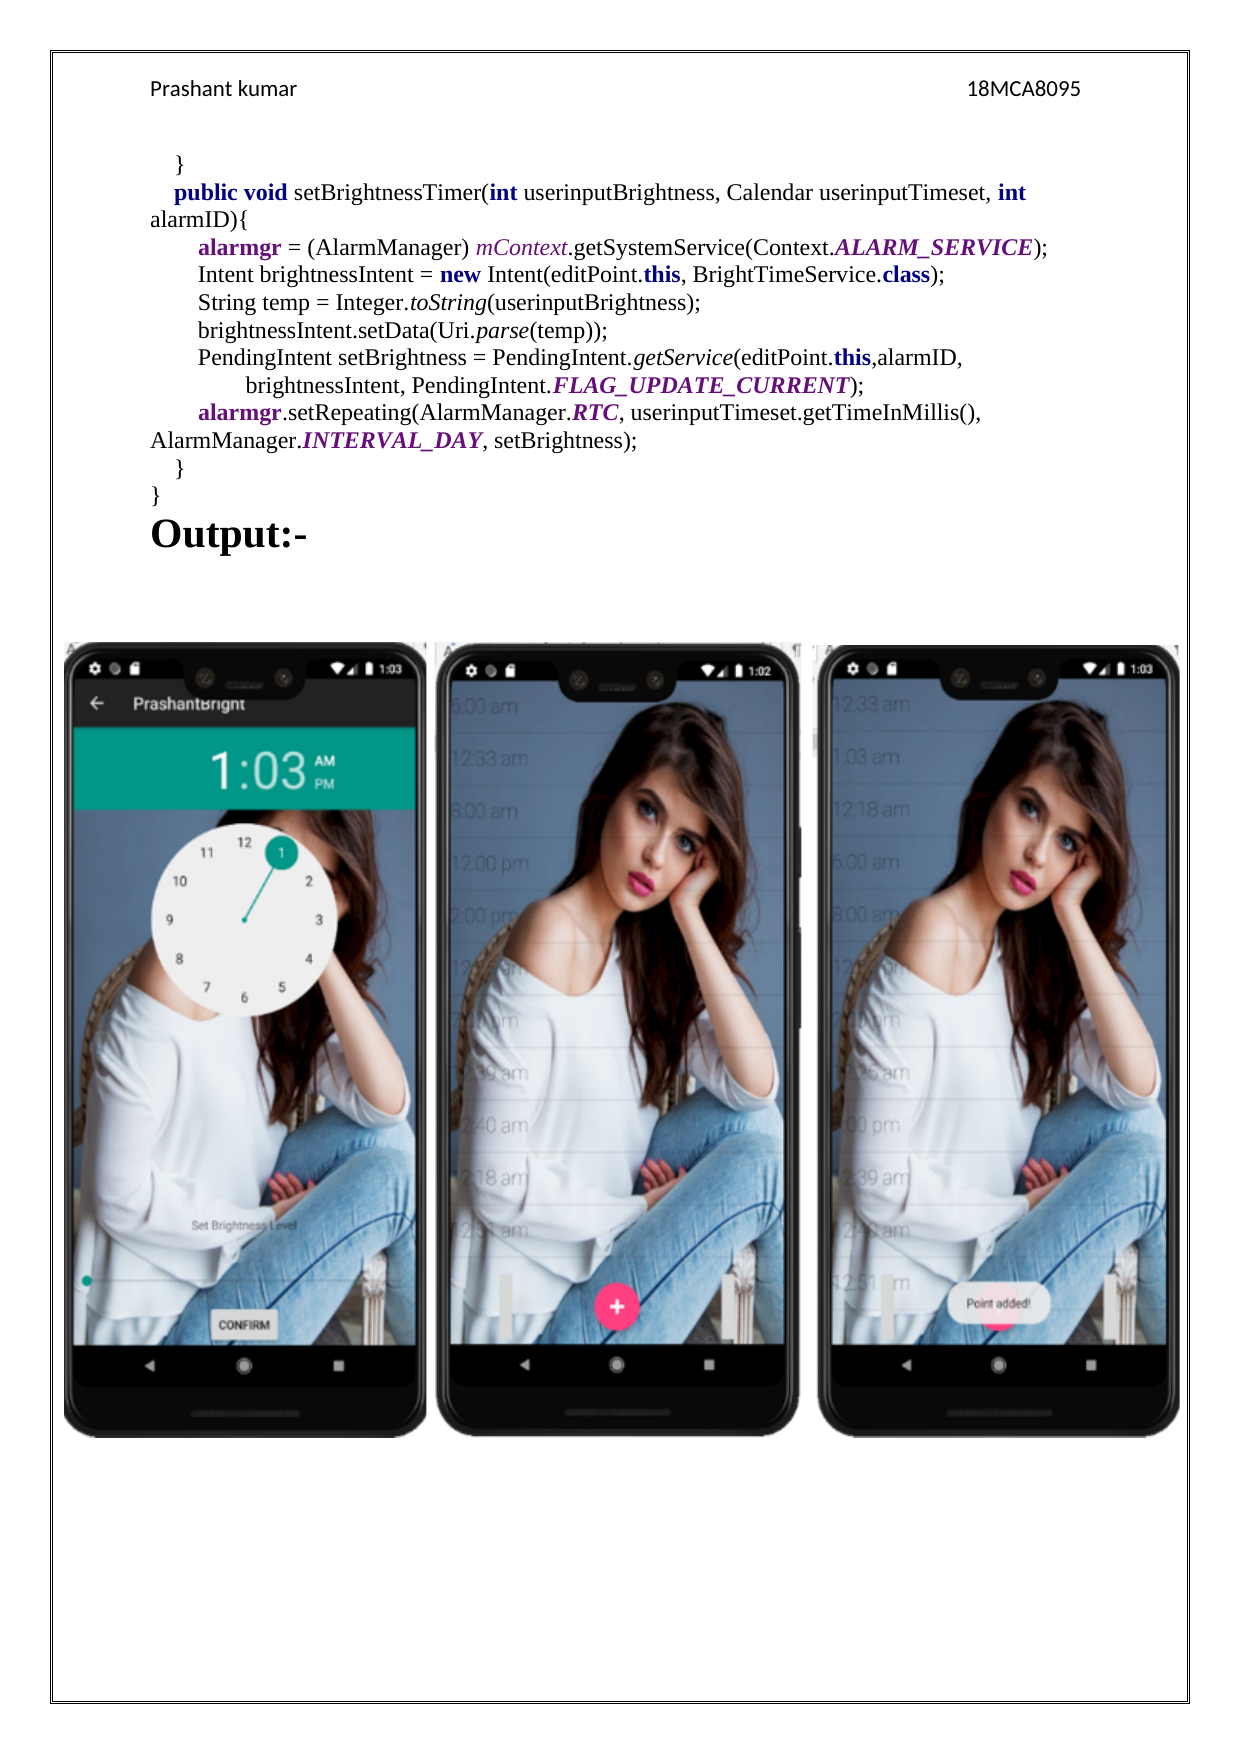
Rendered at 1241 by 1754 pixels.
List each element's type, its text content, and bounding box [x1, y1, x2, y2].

picture [434, 642, 802, 1438]
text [150, 150, 1090, 509]
picture [64, 642, 427, 1438]
text Output:- [150, 509, 1090, 557]
picture [812, 645, 1180, 1438]
